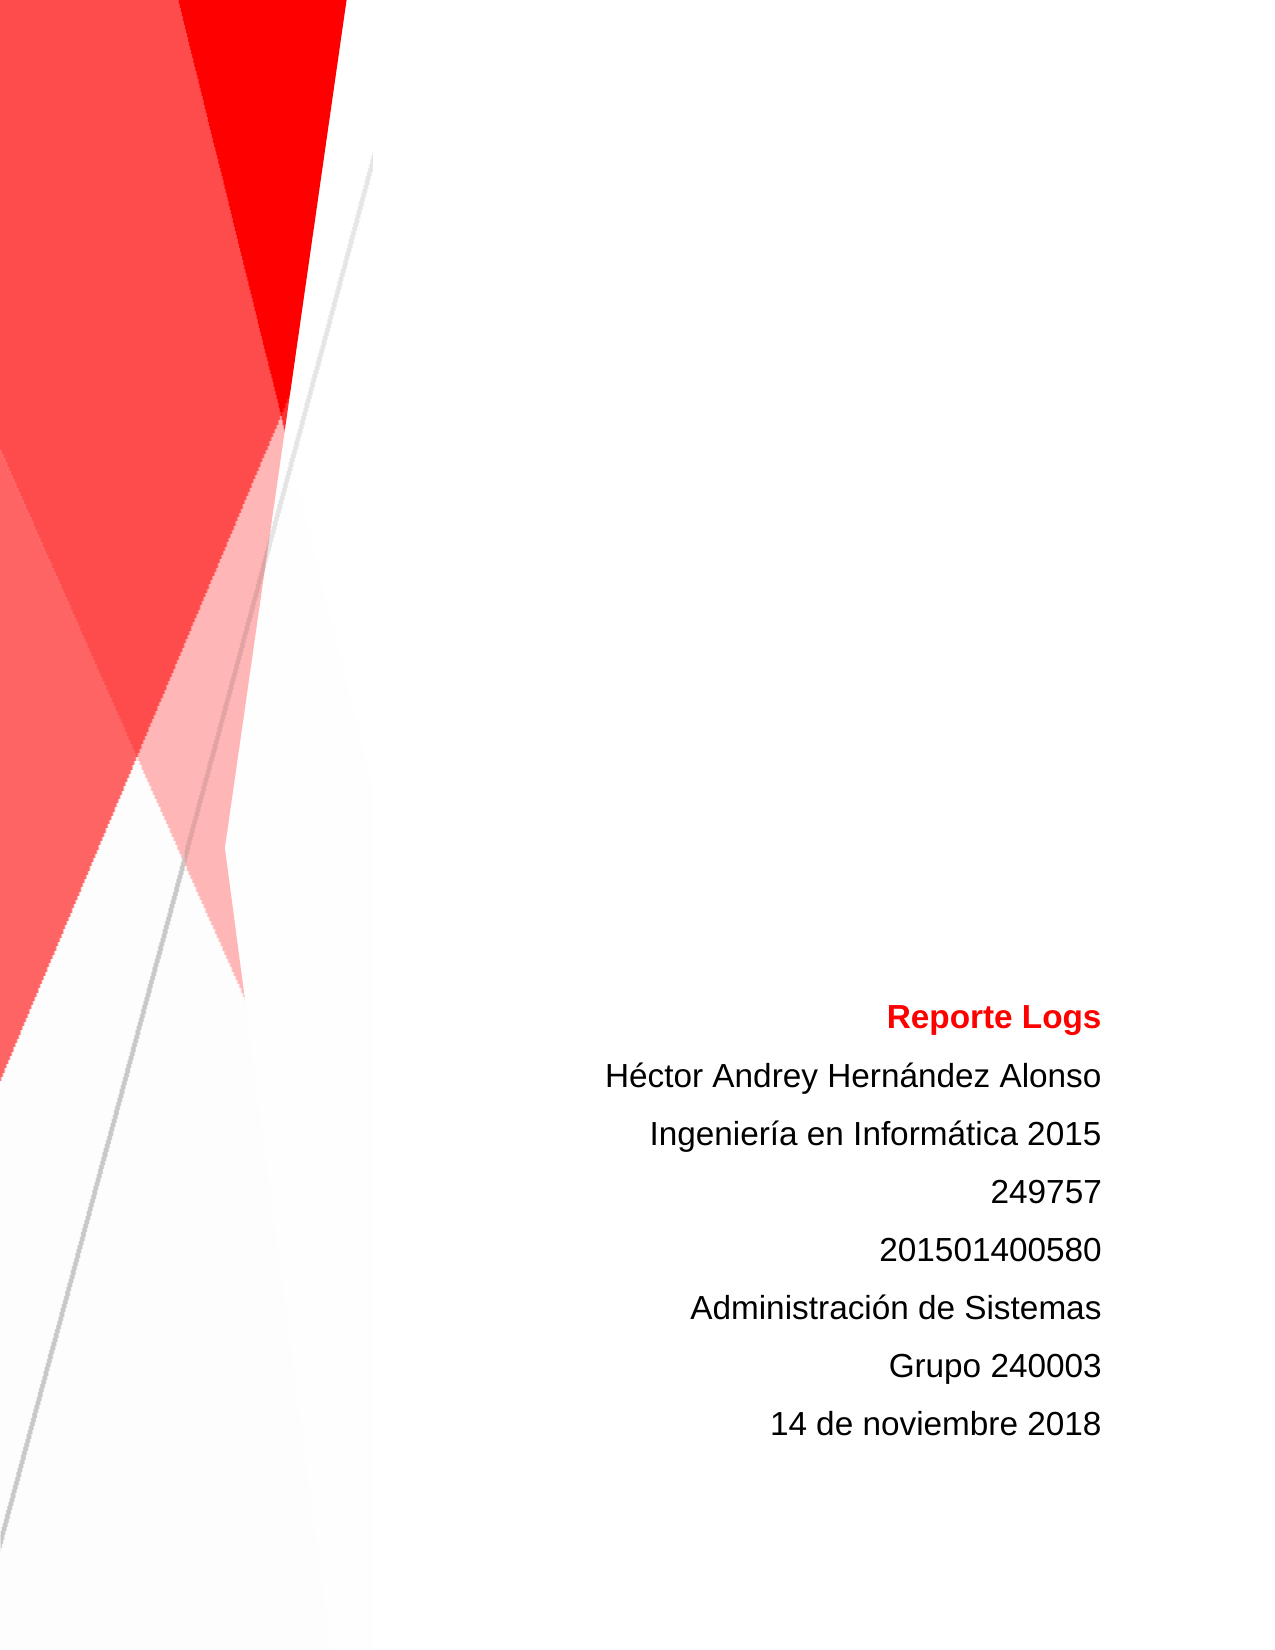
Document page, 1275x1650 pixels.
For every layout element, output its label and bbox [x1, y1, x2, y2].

picture [0, 0, 373, 1650]
